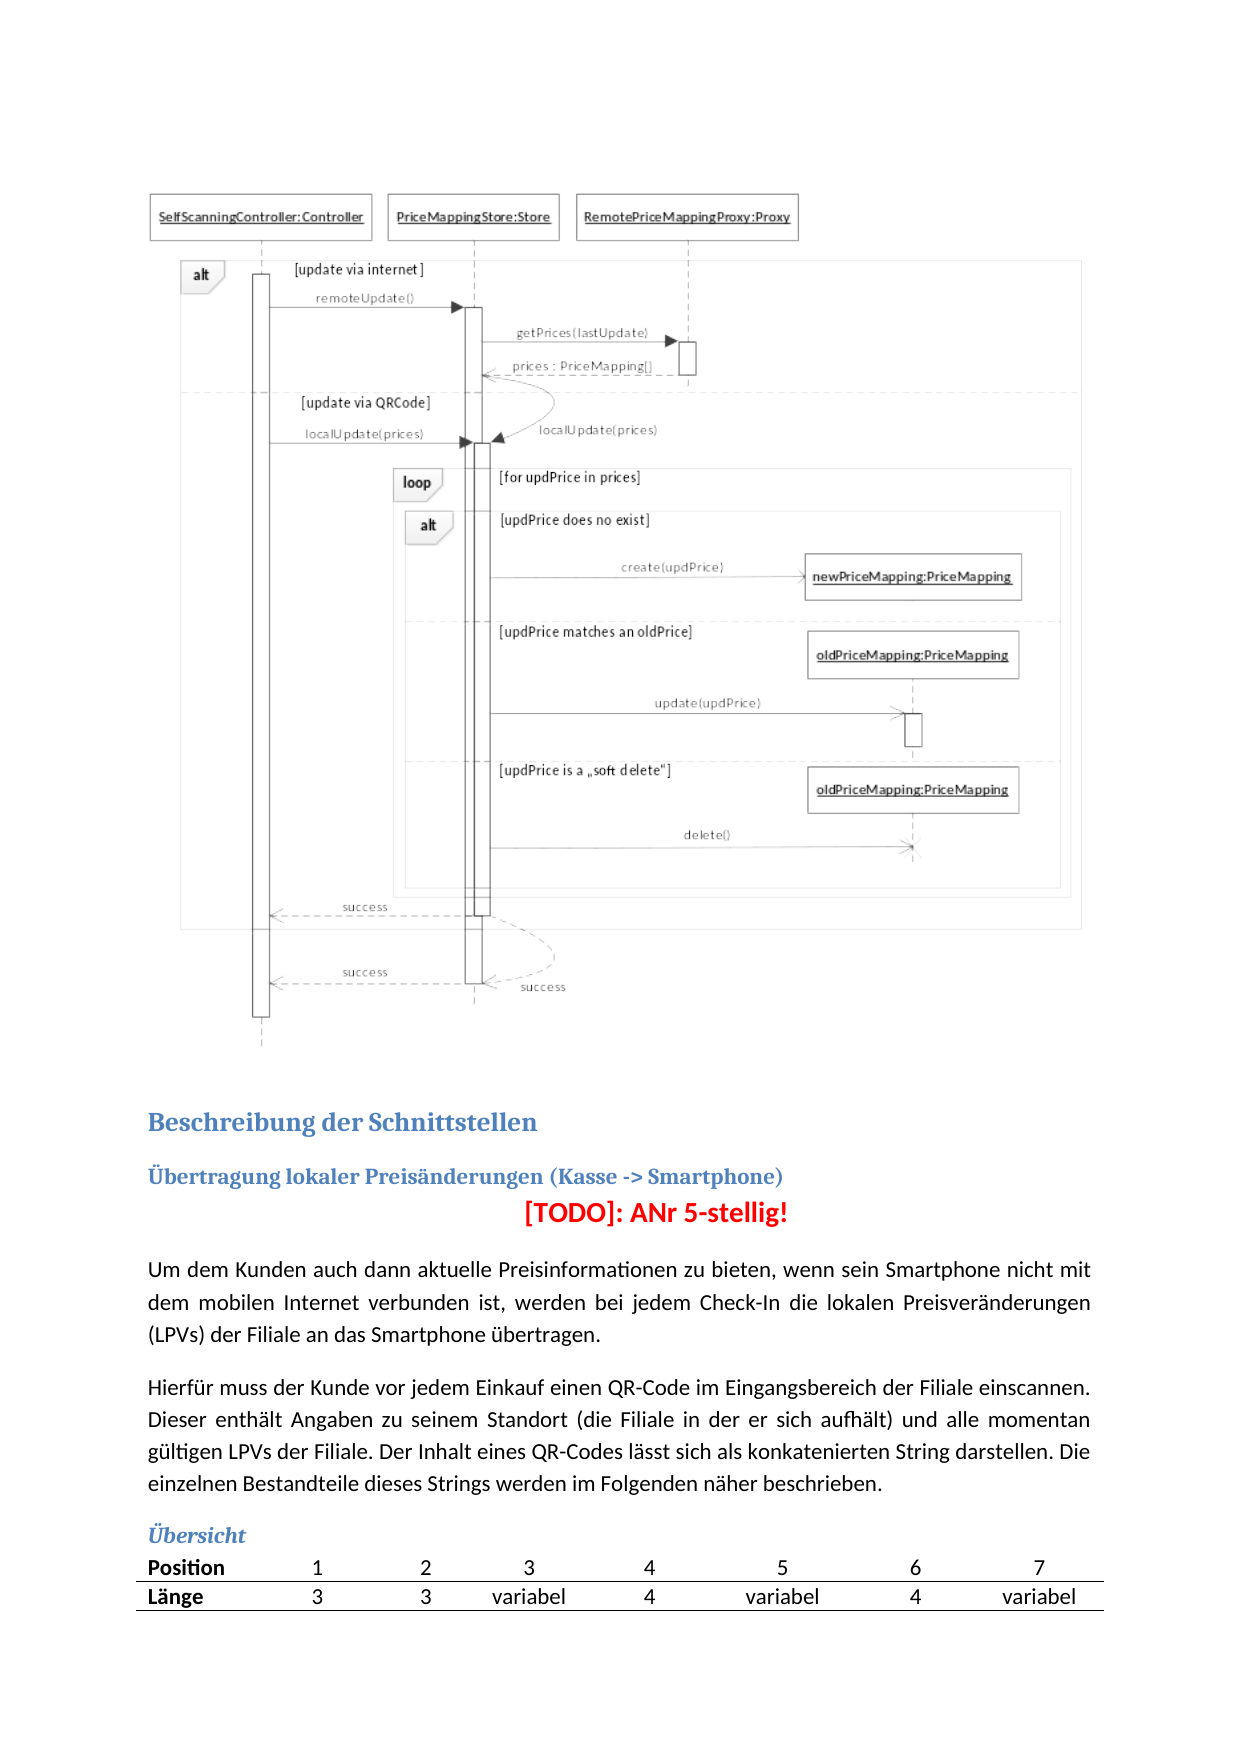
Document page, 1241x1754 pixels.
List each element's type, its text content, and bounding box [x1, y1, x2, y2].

subtitle Übertragung lokaler Preisänderungen (Kasse -> Smartphone) [148, 1163, 1093, 1190]
table_header 2 [384, 1553, 467, 1581]
subtitle Beschreibung der Schnittstellen [148, 1107, 1093, 1138]
table_cell 4 [591, 1582, 709, 1610]
table_cell variabel [709, 1582, 856, 1610]
table_cell Länge [136, 1582, 251, 1610]
table_header 1 [251, 1553, 383, 1581]
text Um dem Kunden auch dann aktuelle Preisinformationen zu bieten, wenn sein Smartphone nicht mit dem mobilen Internet verbunden ist, werden bei jedem Check-In die lokalen Preisveränderungen (LPVs) der Filiale an das Smartphone übertragen. [148, 1256, 1093, 1348]
table_header 6 [856, 1553, 974, 1581]
table_header 5 [709, 1553, 856, 1581]
table_header Position [136, 1553, 251, 1581]
table_cell variabel [468, 1582, 591, 1610]
table_cell 4 [856, 1582, 974, 1610]
table_cell 3 [384, 1582, 467, 1610]
table_header 4 [591, 1553, 709, 1581]
list [TODO]: ANr 5-stellig! [148, 1194, 1093, 1229]
table_cell variabel [975, 1582, 1104, 1610]
subtitle Übersicht [148, 1522, 1093, 1549]
table_header 7 [975, 1553, 1104, 1581]
table_cell 3 [251, 1582, 383, 1610]
table_header 3 [468, 1553, 591, 1581]
text Hierfür muss der Kunde vor jedem Einkauf einen QR-Code im Eingangsbereich der Filiale einscannen. Dieser enthält Angaben zu seinem Standort (die Filiale in der er sich aufhält) und alle momentan gültigen LPVs der Filiale. Der Inhalt eines QR-Codes lässt sich als konkatenierten String darstellen. Die einzelnen Bestandteile dieses Strings werden im Folgenden näher beschrieben. [148, 1373, 1093, 1497]
